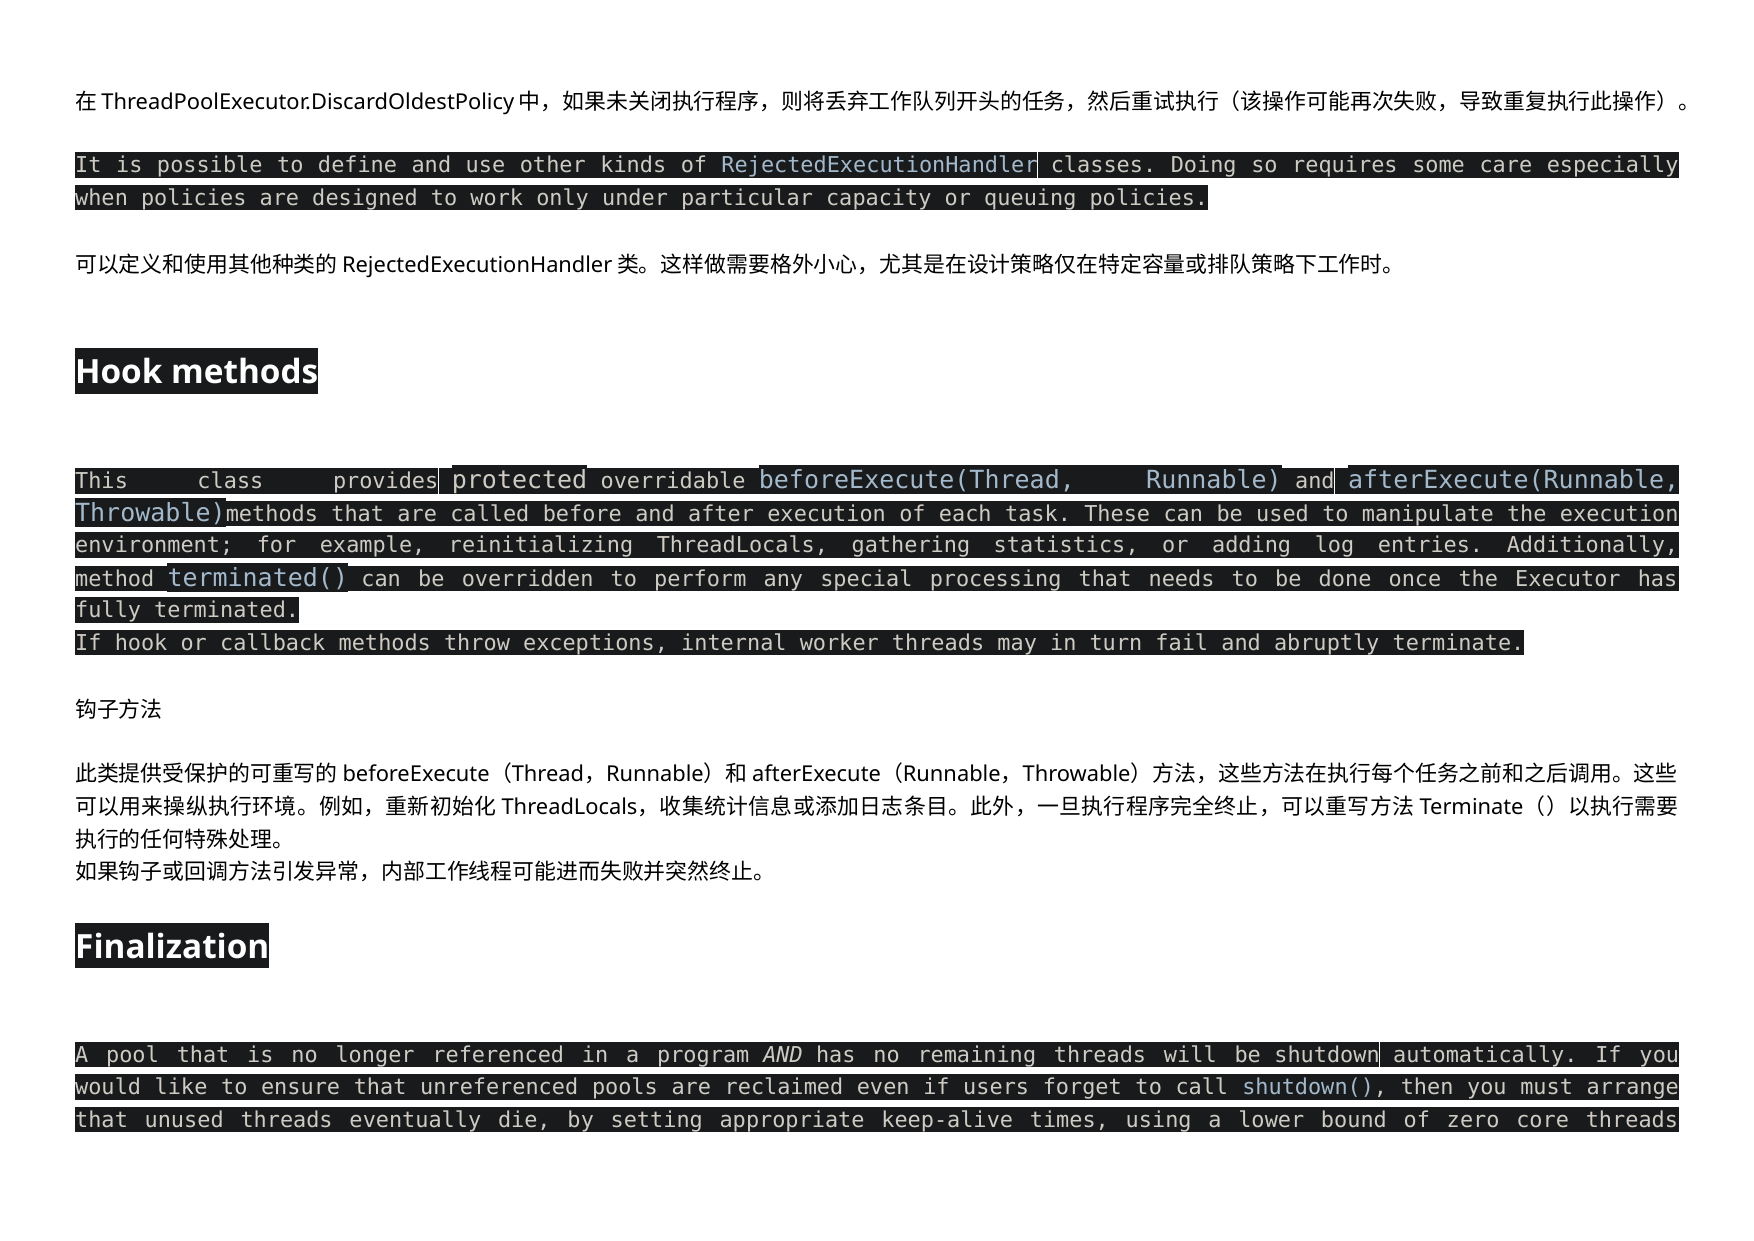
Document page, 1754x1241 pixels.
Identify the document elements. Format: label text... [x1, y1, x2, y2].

text If hook or callback methods throw exceptions, internal worker threads may in turn fail and abruptly terminate. [75, 626, 1679, 659]
subtitle Hook methods [75, 338, 1679, 403]
text 此类提供受保护的可重写的beforeExecute（Thread，Runnable）和afterExecute（Runnable，Throwable）方法，这些方法在执行每个任务之前和之后调用。这些可以用来操纵执行环境。例如，重新初始化ThreadLocals，收集统计信息或添加日志条目。此外，一旦执行程序完全终止，可以重写方法Terminate（）以执行需要执行的任何特殊处理。 [75, 756, 1679, 854]
text This class provides protected overridable beforeExecute(Thread, Runnable) and afterExecute(Runnable, Throwable)methods that are called before and after execution of each task. These can be used to manipulate the execution environment; for example, reinitializing ThreadLocals, gathering statistics, or adding log entries. Additionally, method terminated() can be overridden to perform any special processing that needs to be done once the Executor has fully terminated. [75, 591, 1679, 626]
text This class provides protected overridable beforeExecute(Thread, Runnable) and afterExecute(Runnable, Throwable)methods that are called before and after execution of each task. These can be used to manipulate the execution environment; for example, reinitializing ThreadLocals, gathering statistics, or adding log entries. Additionally, method terminated() can be overridden to perform any special processing that needs to be done once the Executor has fully terminated. [75, 464, 1679, 501]
subtitle Finalization [75, 913, 1679, 978]
text It is possible to define and use other kinds of RejectedExecutionHandler classes. Doing so requires some care especially when policies are designed to work only under particular capacity or queuing policies. [75, 149, 1679, 214]
text 如果钩子或回调方法引发异常，内部工作线程可能进而失败并突然终止。 [75, 854, 1679, 886]
text 可以定义和使用其他种类的RejectedExecutionHandler类。这样做需要格外小心，尤其是在设计策略仅在特定容量或排队策略下工作时。 [75, 246, 1679, 279]
text 在ThreadPoolExecutor.DiscardOldestPolicy中，如果未关闭执行程序，则将丢弃工作队列开头的任务，然后重试执行（该操作可能再次失败，导致重复执行此操作）。 [75, 84, 1679, 116]
text 钩子方法 [75, 691, 1679, 724]
